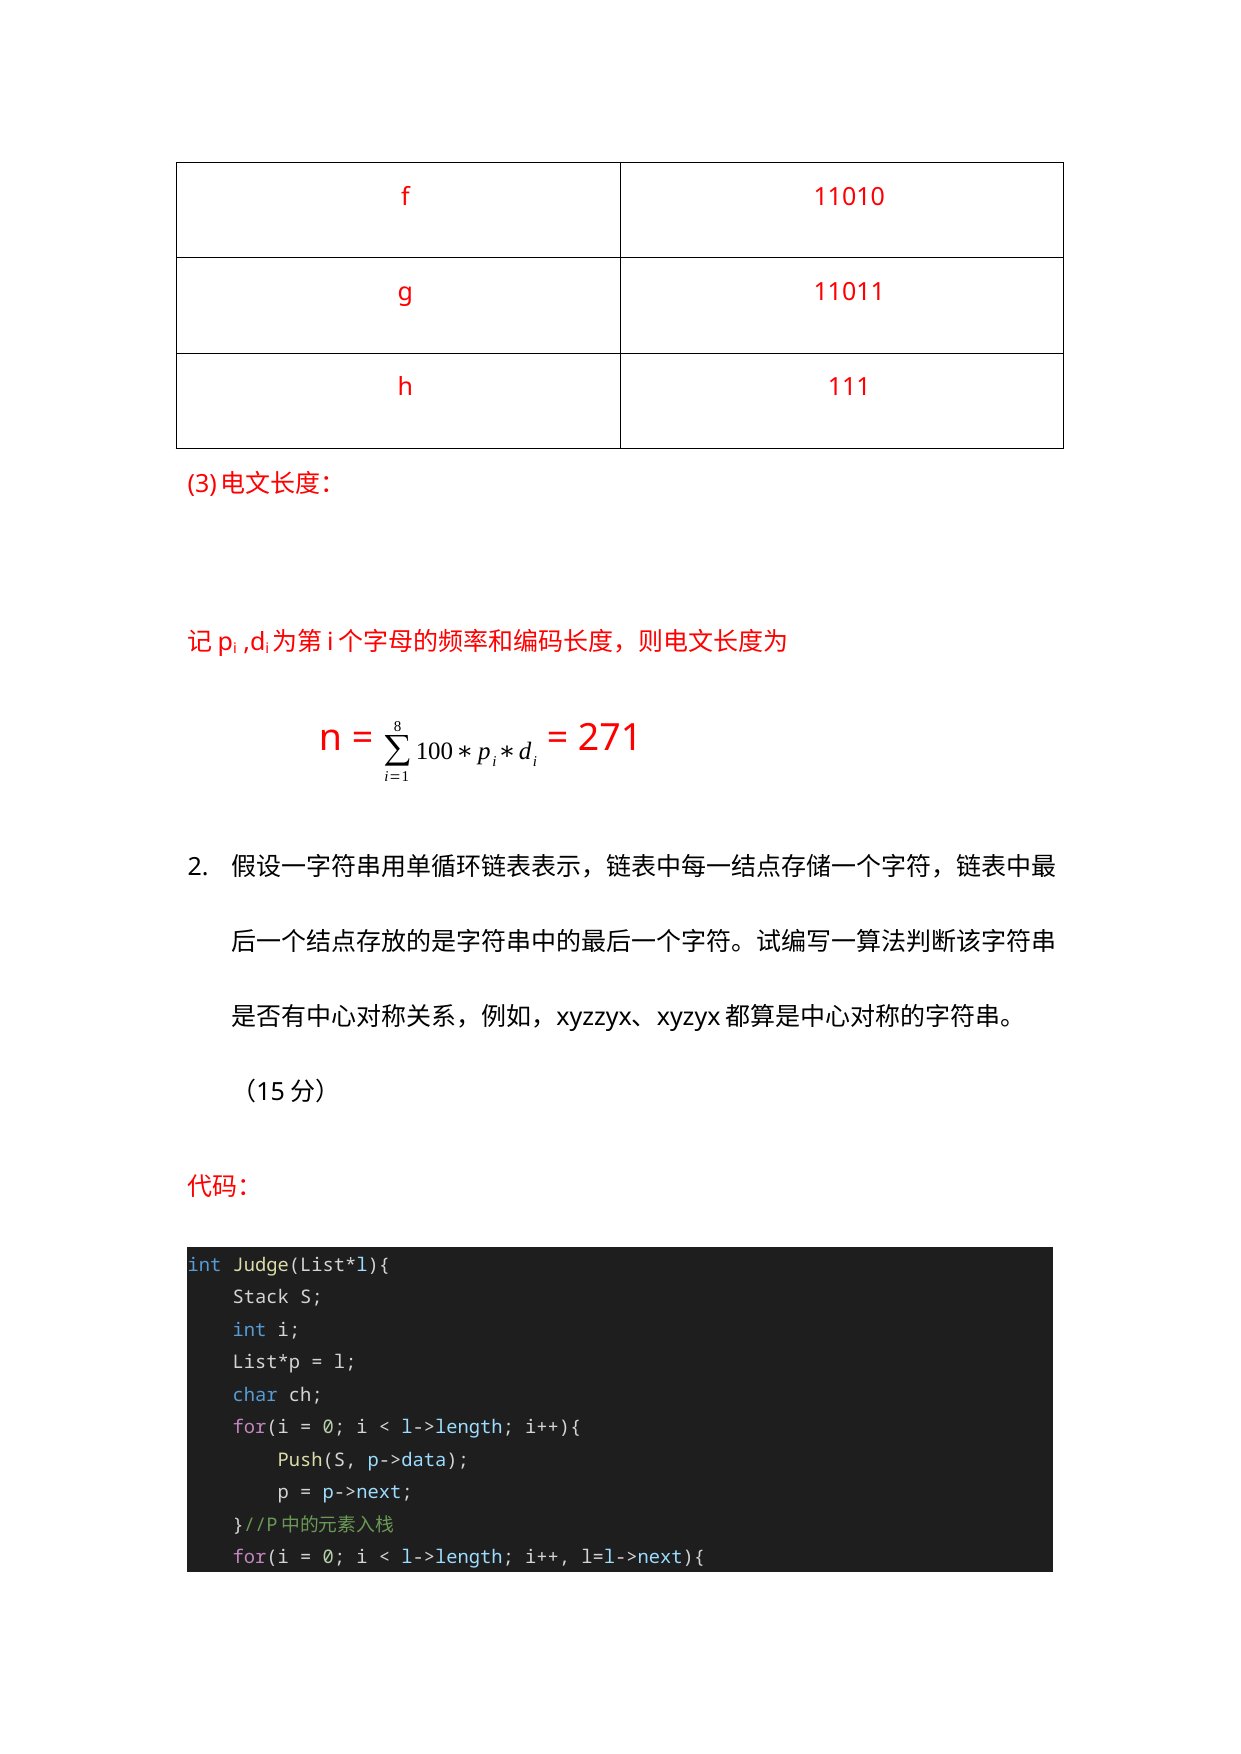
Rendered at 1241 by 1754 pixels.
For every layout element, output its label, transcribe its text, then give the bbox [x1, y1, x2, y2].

list 代码： [187, 1152, 1067, 1217]
text int i; [187, 1312, 1053, 1345]
table_cell g [177, 258, 620, 353]
text Push(S, p->data); [187, 1442, 1053, 1475]
list 电文长度： [187, 449, 1067, 514]
text char ch; [187, 1377, 1053, 1410]
table_cell 11010 [621, 163, 1063, 257]
table_cell 11011 [621, 258, 1063, 353]
table_cell f [177, 163, 620, 257]
text for(i = 0; i < l->length; i++, l=l->next){ [187, 1540, 1053, 1572]
text Stack S; [187, 1280, 1053, 1312]
text List*p = l; [187, 1345, 1053, 1377]
list n = = 271 [275, 702, 1067, 800]
text for(i = 0; i < l->length; i++){ [187, 1410, 1053, 1442]
text p = p->next; [187, 1475, 1053, 1507]
text }//P中的元素入栈 [187, 1507, 1053, 1540]
text int Judge(List*l){ [187, 1247, 1053, 1280]
list 假设一字符串用单循环链表表示，链表中每一结点存储一个字符，链表中最后一个结点存放的是字符串中的最后一个字符。试编写一算法判断该字符串是否有中心对称关系，例如，xyzzyx、xyzyx都算是中心对称的字符串。（15分） [187, 832, 1067, 1122]
table_cell h [177, 354, 620, 448]
table_cell 111 [621, 354, 1063, 448]
list 记pi ,di为第i个字母的频率和编码长度，则电文长度为 [187, 607, 1067, 672]
